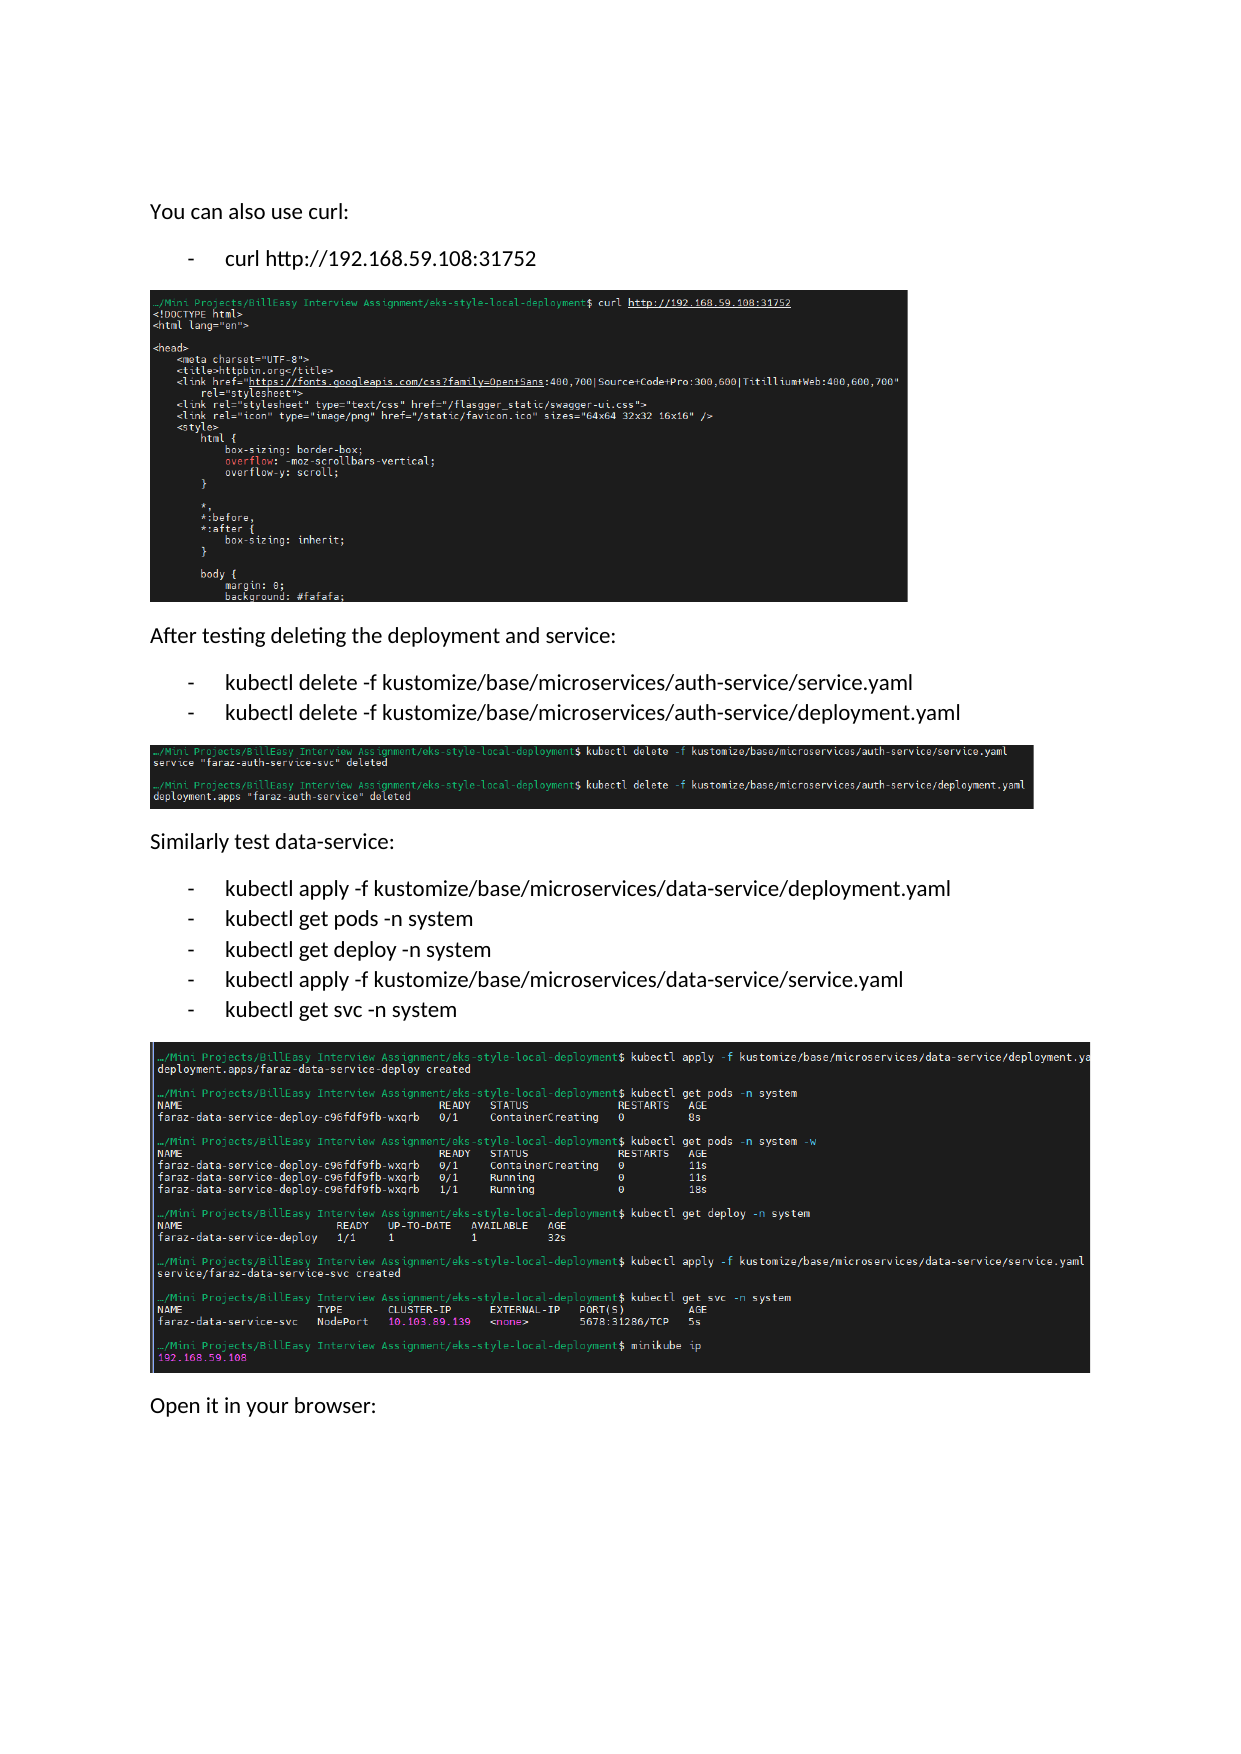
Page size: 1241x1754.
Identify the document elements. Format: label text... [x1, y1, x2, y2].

list kubectl apply -f kustomize/base/microservices/data-service/service.yaml [187, 965, 1090, 993]
list kubectl delete -f kustomize/base/microservices/auth-service/service.yaml [187, 668, 1090, 696]
text Similarly test data-service: [150, 827, 1090, 855]
picture [150, 290, 908, 602]
picture [150, 1042, 1091, 1373]
list kubectl get pods -n system [187, 904, 1090, 932]
text Open it in your browser: [150, 1391, 1090, 1419]
list kubectl apply -f kustomize/base/microservices/data-service/deployment.yaml [187, 874, 1090, 902]
picture [150, 745, 1034, 809]
list kubectl get svc -n system [187, 995, 1090, 1023]
text After testing deleting the deployment and service: [150, 621, 1090, 649]
list kubectl delete -f kustomize/base/microservices/auth-service/deployment.yaml [187, 698, 1090, 726]
text You can also use curl: [150, 197, 1090, 225]
list curl http://192.168.59.108:31752 [187, 244, 1090, 272]
list kubectl get deploy -n system [187, 935, 1090, 963]
